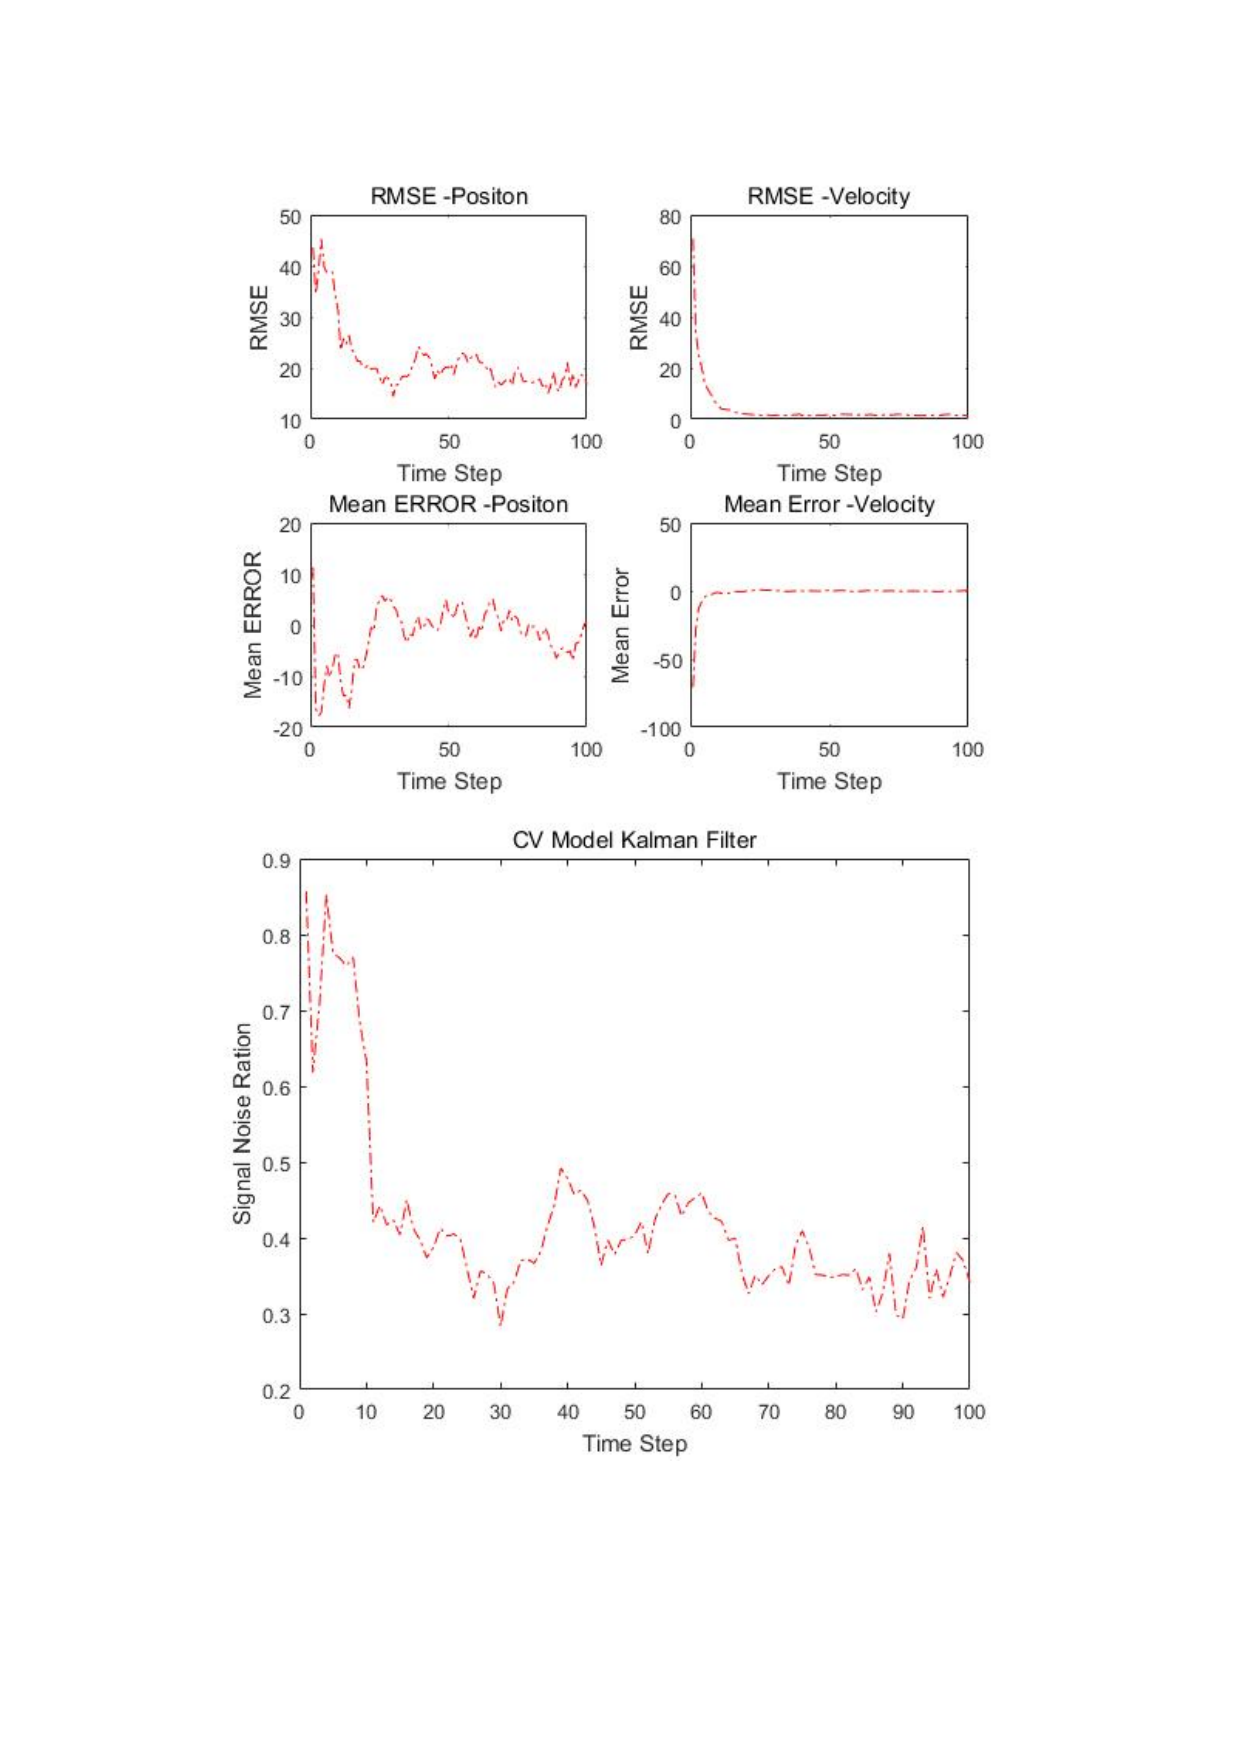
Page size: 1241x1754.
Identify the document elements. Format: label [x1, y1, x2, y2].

picture [187, 161, 1052, 1461]
